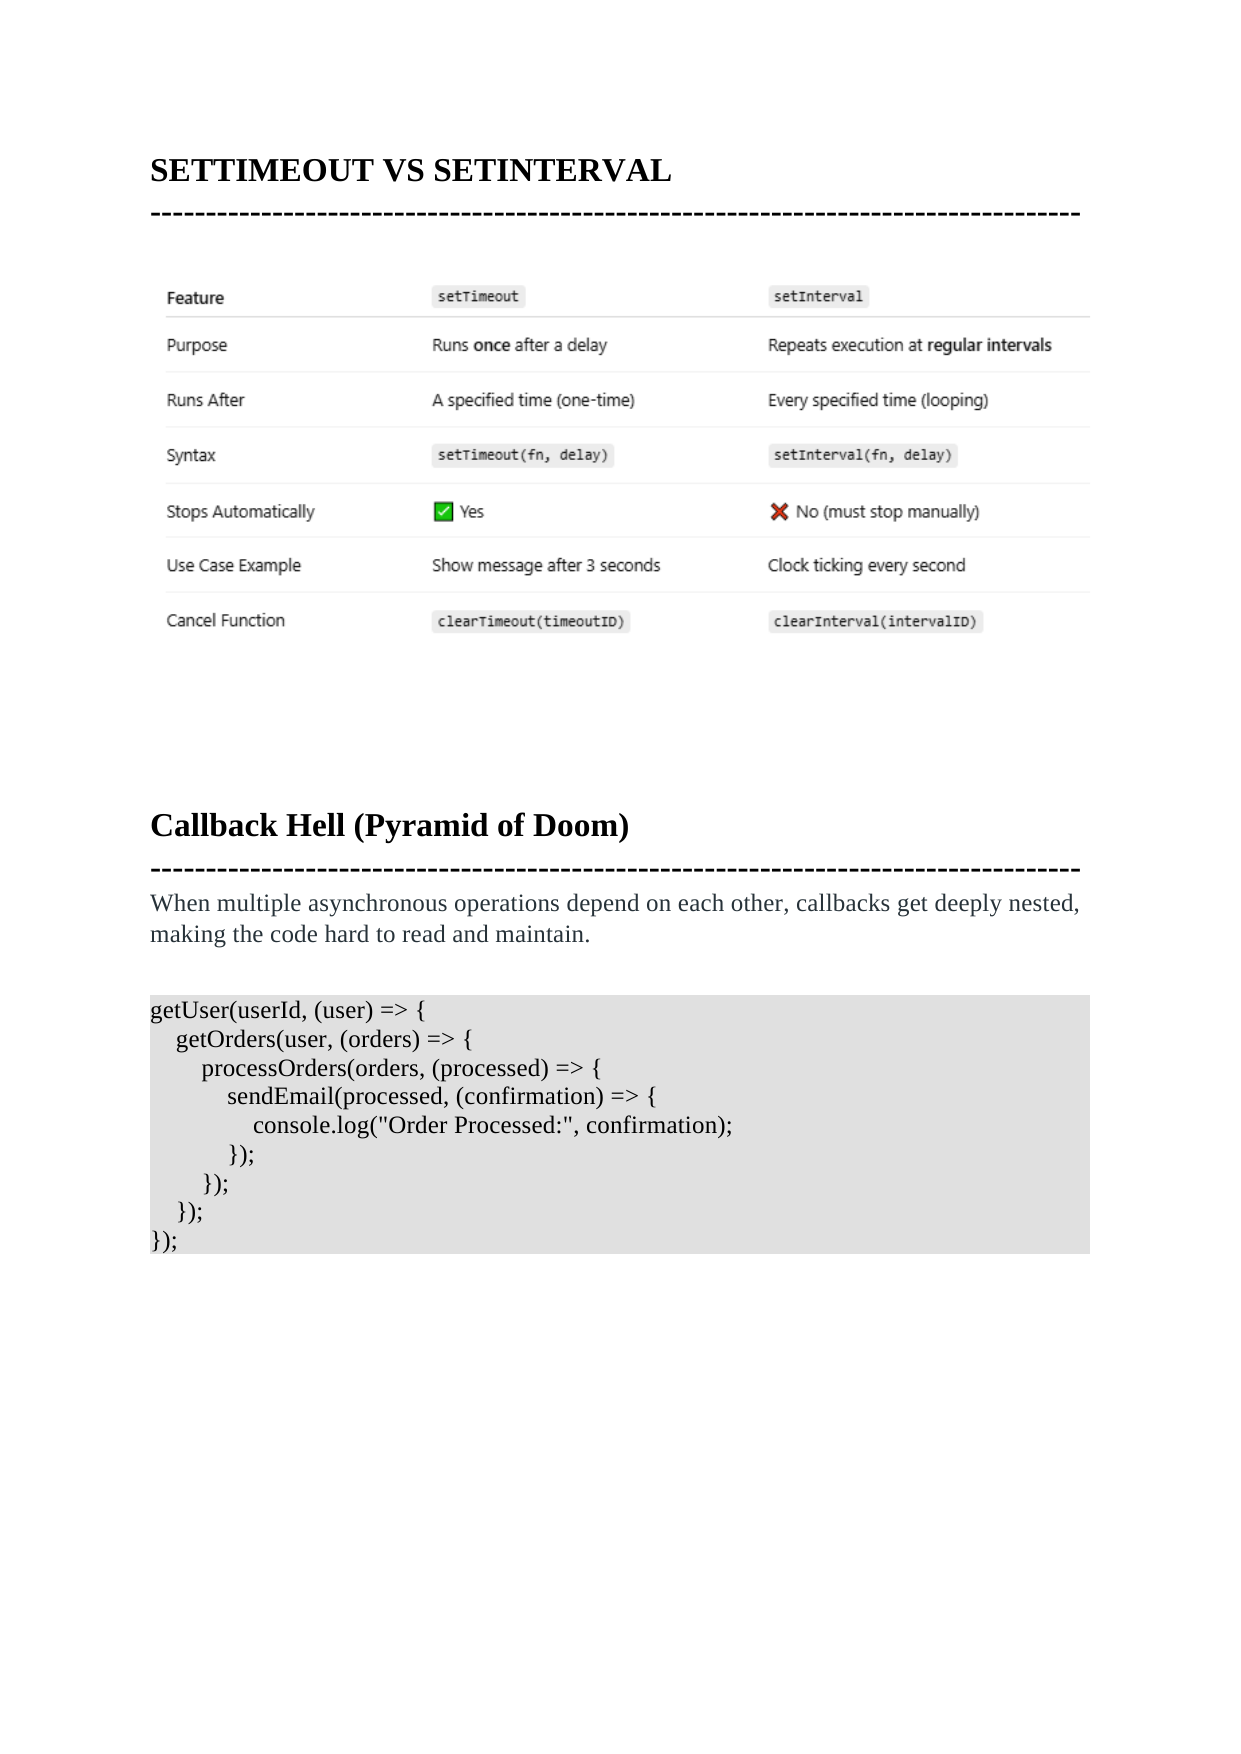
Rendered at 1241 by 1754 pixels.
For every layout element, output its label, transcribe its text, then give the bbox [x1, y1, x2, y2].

text console.log("Order Processed:", confirmation); [150, 1110, 1090, 1139]
text sendEmail(processed, (confirmation) => { [150, 1081, 1090, 1110]
picture [150, 280, 1091, 644]
text SETTIMEOUT VS SETINTERVAL ------------------------------------------------------------------------------------ [150, 150, 1090, 230]
text processOrders(orders, (processed) => { [150, 1053, 1090, 1081]
text }); [150, 1168, 1090, 1196]
text Callback Hell (Pyramid of Doom) ------------------------------------------------------------------------------------When multiple asynchronous operations depend on each other, callbacks get deeply nested, making the code hard to read and maintain. [150, 806, 1090, 947]
text }); [150, 1196, 1090, 1225]
text }); [150, 1225, 1090, 1254]
text getOrders(user, (orders) => { [150, 1024, 1090, 1053]
text getUser(userId, (user) => { [150, 995, 1090, 1024]
text }); [150, 1139, 1090, 1168]
